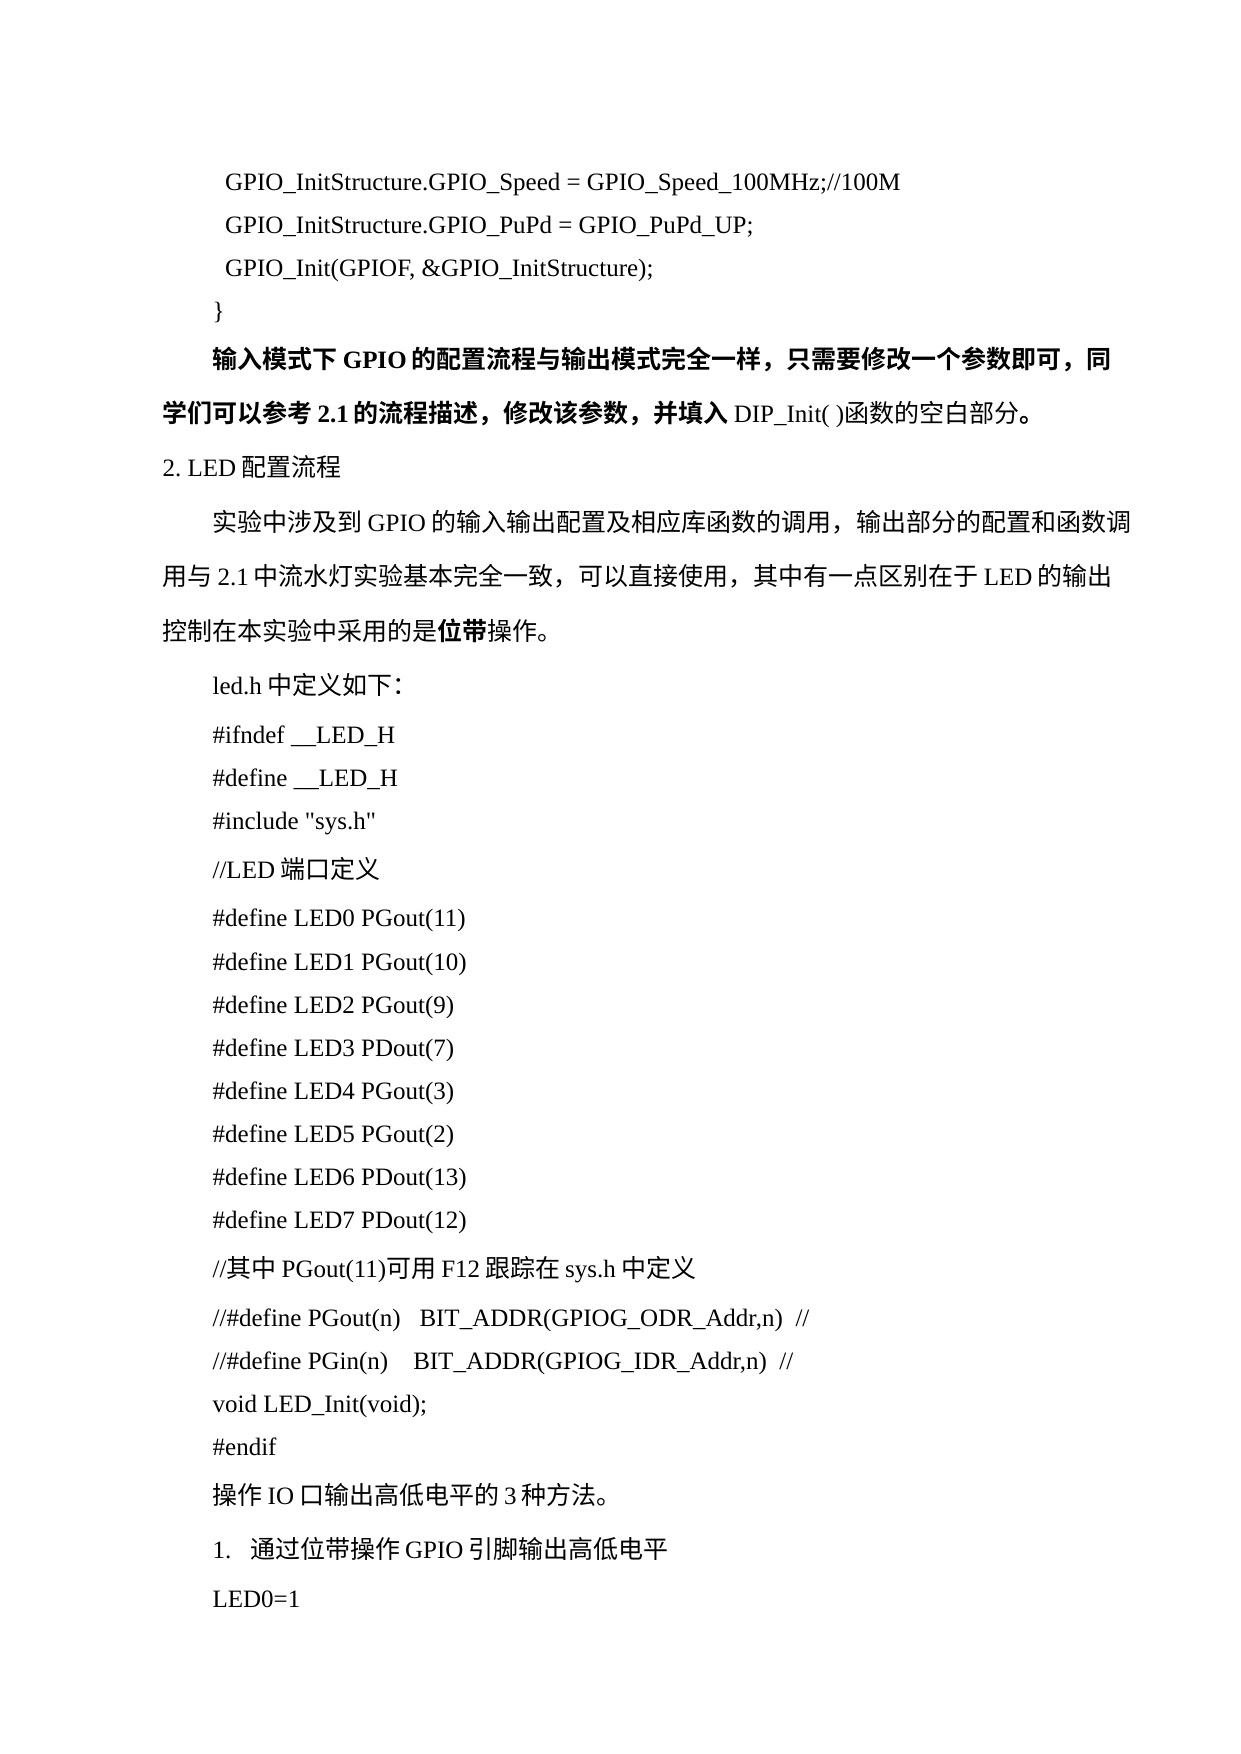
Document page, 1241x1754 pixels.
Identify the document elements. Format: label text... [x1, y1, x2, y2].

text #define LED1 PGout(10) [162, 947, 1132, 975]
text void LED_Init(void); [162, 1389, 1132, 1418]
text //其中PGout(11)可用F12跟踪在sys.h中定义 [162, 1248, 1132, 1285]
text //LED端口定义 [162, 849, 1132, 885]
text 输入模式下GPIO的配置流程与输出模式完全一样，只需要修改一个参数即可，同学们可以参考2.1的流程描述，修改该参数，并填入DIP_Init( )函数的空白部分。 [162, 339, 1132, 430]
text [162, 210, 1132, 238]
text GPIO_Init(GPIOF, &GPIO_InitStructure); [162, 253, 1132, 282]
text #define LED2 PGout(9) [162, 990, 1132, 1018]
text #include "sys.h" [162, 806, 1132, 835]
text } [162, 296, 1132, 325]
text led.h中定义如下： [162, 665, 1132, 702]
text //#define PGin(n) BIT_ADDR(GPIOG_IDR_Addr,n) // [162, 1346, 1132, 1375]
text 实验中涉及到GPIO的输入输出配置及相应库函数的调用，输出部分的配置和函数调用与2.1中流水灯实验基本完全一致，可以直接使用，其中有一点区别在于LED的输出控制在本实验中采用的是位带操作。 [162, 502, 1132, 647]
list LED0=1 [162, 1584, 1132, 1613]
list LED配置流程 [162, 448, 1132, 484]
text #define LED3 PDout(7) [162, 1033, 1132, 1062]
text #define LED5 PGout(2) [162, 1119, 1132, 1148]
text GPIO_InitStructure.GPIO_Speed = GPIO_Speed_100MHz;//100M [162, 167, 1132, 195]
list 通过位带操作GPIO引脚输出高低电平 [162, 1530, 1132, 1566]
text #define LED4 PGout(3) [162, 1076, 1132, 1105]
text #define __LED_H [162, 763, 1132, 792]
text 操作IO口输出高低电平的3种方法。 [162, 1475, 1132, 1512]
text #define LED0 PGout(11) [162, 903, 1132, 932]
text #ifndef __LED_H [162, 720, 1132, 748]
text #define LED7 PDout(12) [162, 1205, 1132, 1234]
text #define LED6 PDout(13) [162, 1162, 1132, 1191]
text //#define PGout(n) BIT_ADDR(GPIOG_ODR_Addr,n) // [162, 1303, 1132, 1332]
text #endif [162, 1432, 1132, 1461]
